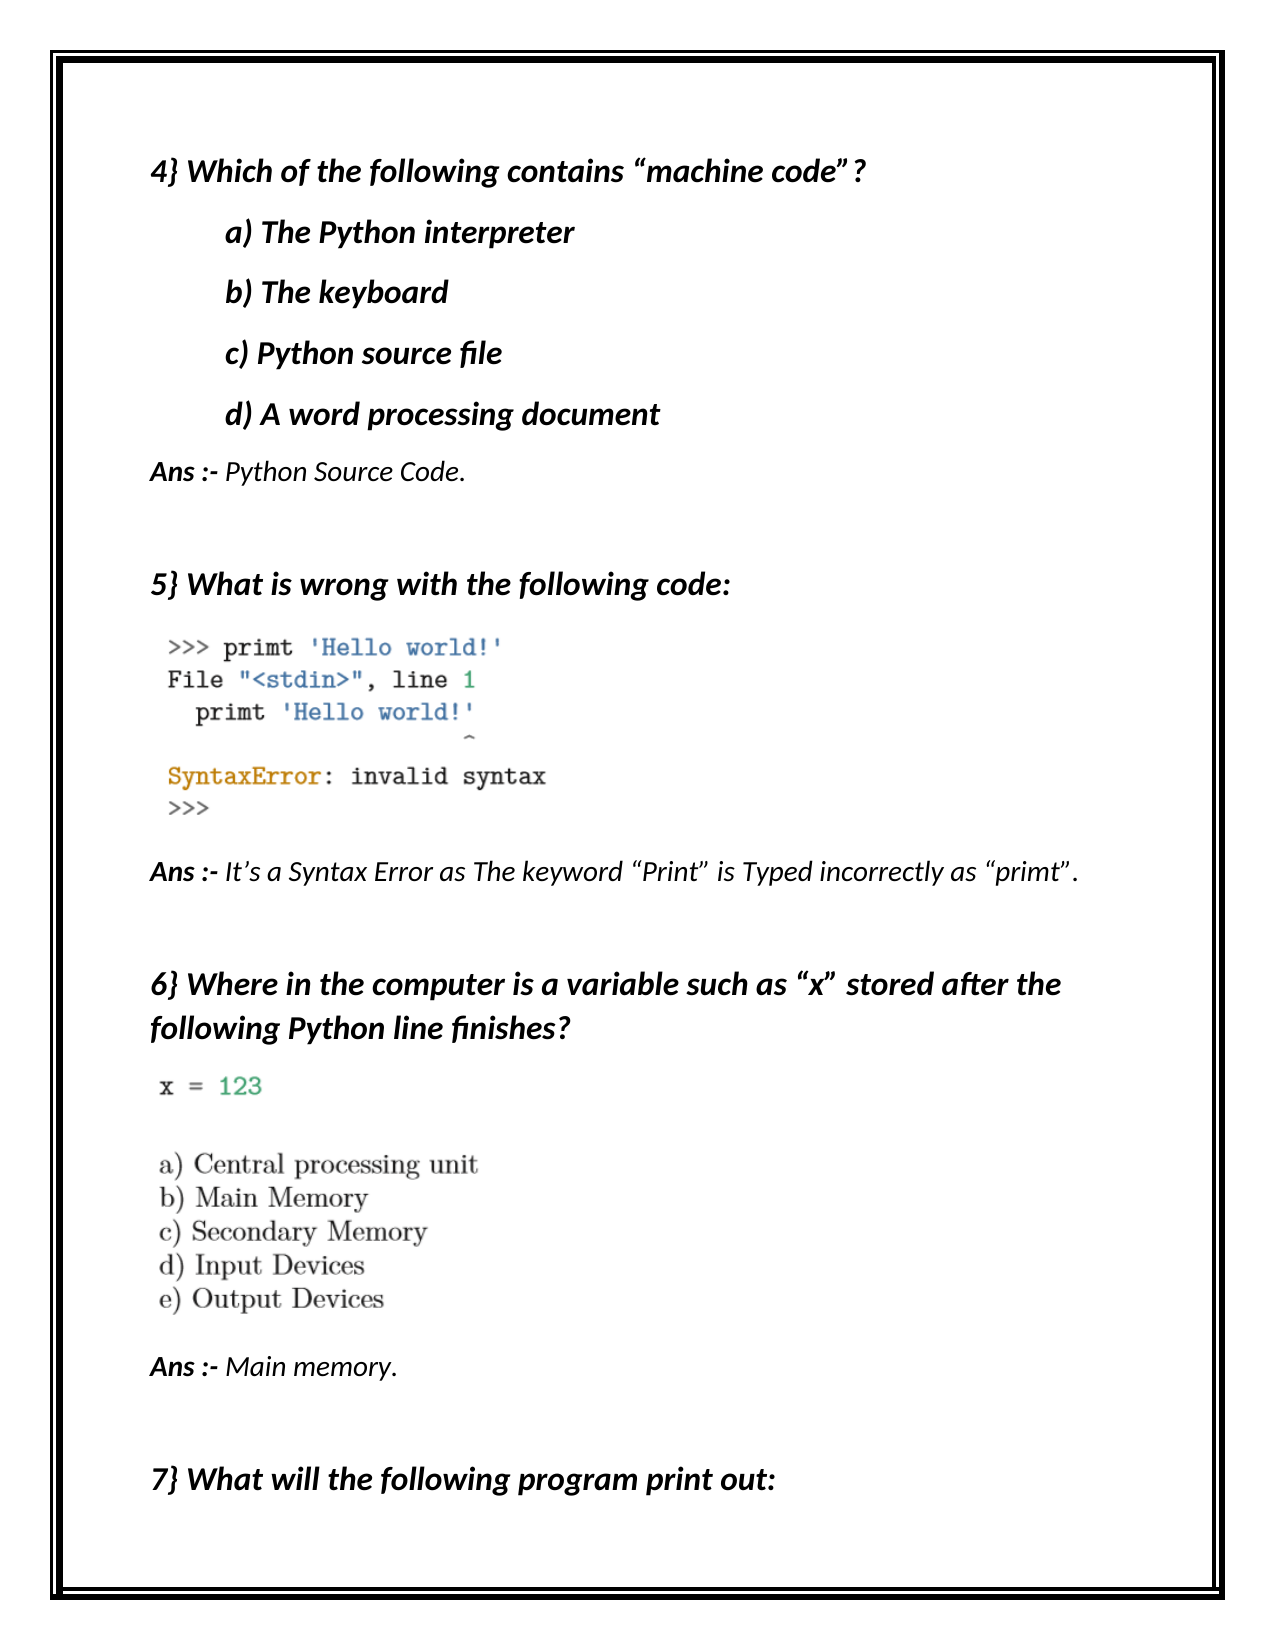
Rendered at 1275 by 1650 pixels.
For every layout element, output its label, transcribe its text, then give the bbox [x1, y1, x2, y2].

text a) The Python interpreter [150, 211, 1125, 251]
text Ans :- It’s a Syntax Error as The keyword “Print” is Typed incorrectly as “primt”. [150, 853, 1125, 888]
picture [150, 1067, 508, 1329]
text Ans :- Python Source Code. [150, 453, 1125, 489]
text 6} Where in the computer is a variable such as “x” stored after the following Python line finishes? [150, 963, 1125, 1047]
text Ans :- Main memory. [150, 1348, 1125, 1383]
text 4} Which of the following contains “machine code”? [150, 150, 1125, 191]
text 7} What will the following program print out: [150, 1458, 1125, 1499]
text c) Python source ﬁle [150, 332, 1125, 373]
text d) A word processing document [150, 392, 1125, 433]
text b) The keyboard [150, 271, 1125, 312]
picture [150, 623, 564, 834]
text 5} What is wrong with the following code: [150, 563, 1125, 604]
